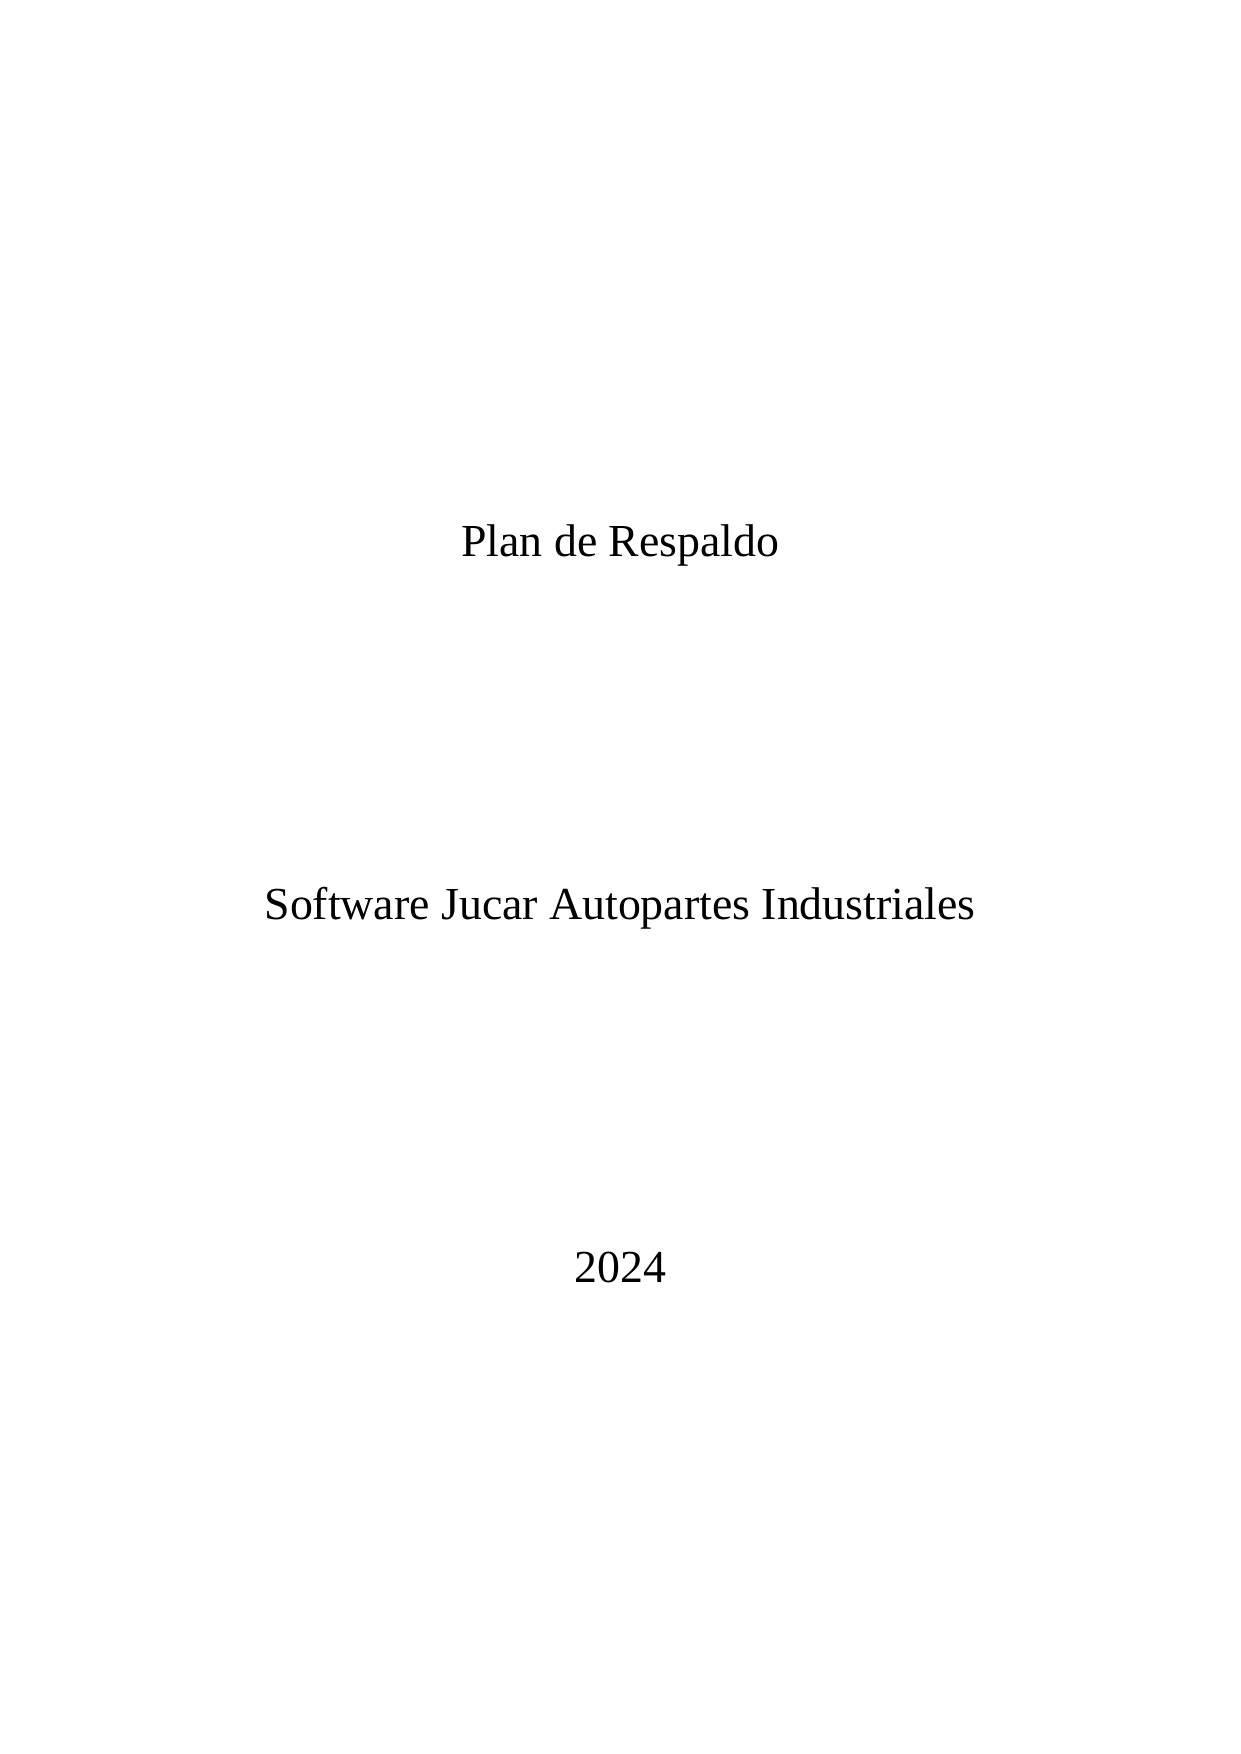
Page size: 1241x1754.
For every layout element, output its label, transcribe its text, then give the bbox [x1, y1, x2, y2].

text 2024 [150, 1239, 1090, 1292]
text Software Jucar Autopartes Industriales [150, 876, 1090, 929]
text Plan de Respaldo [150, 513, 1090, 566]
